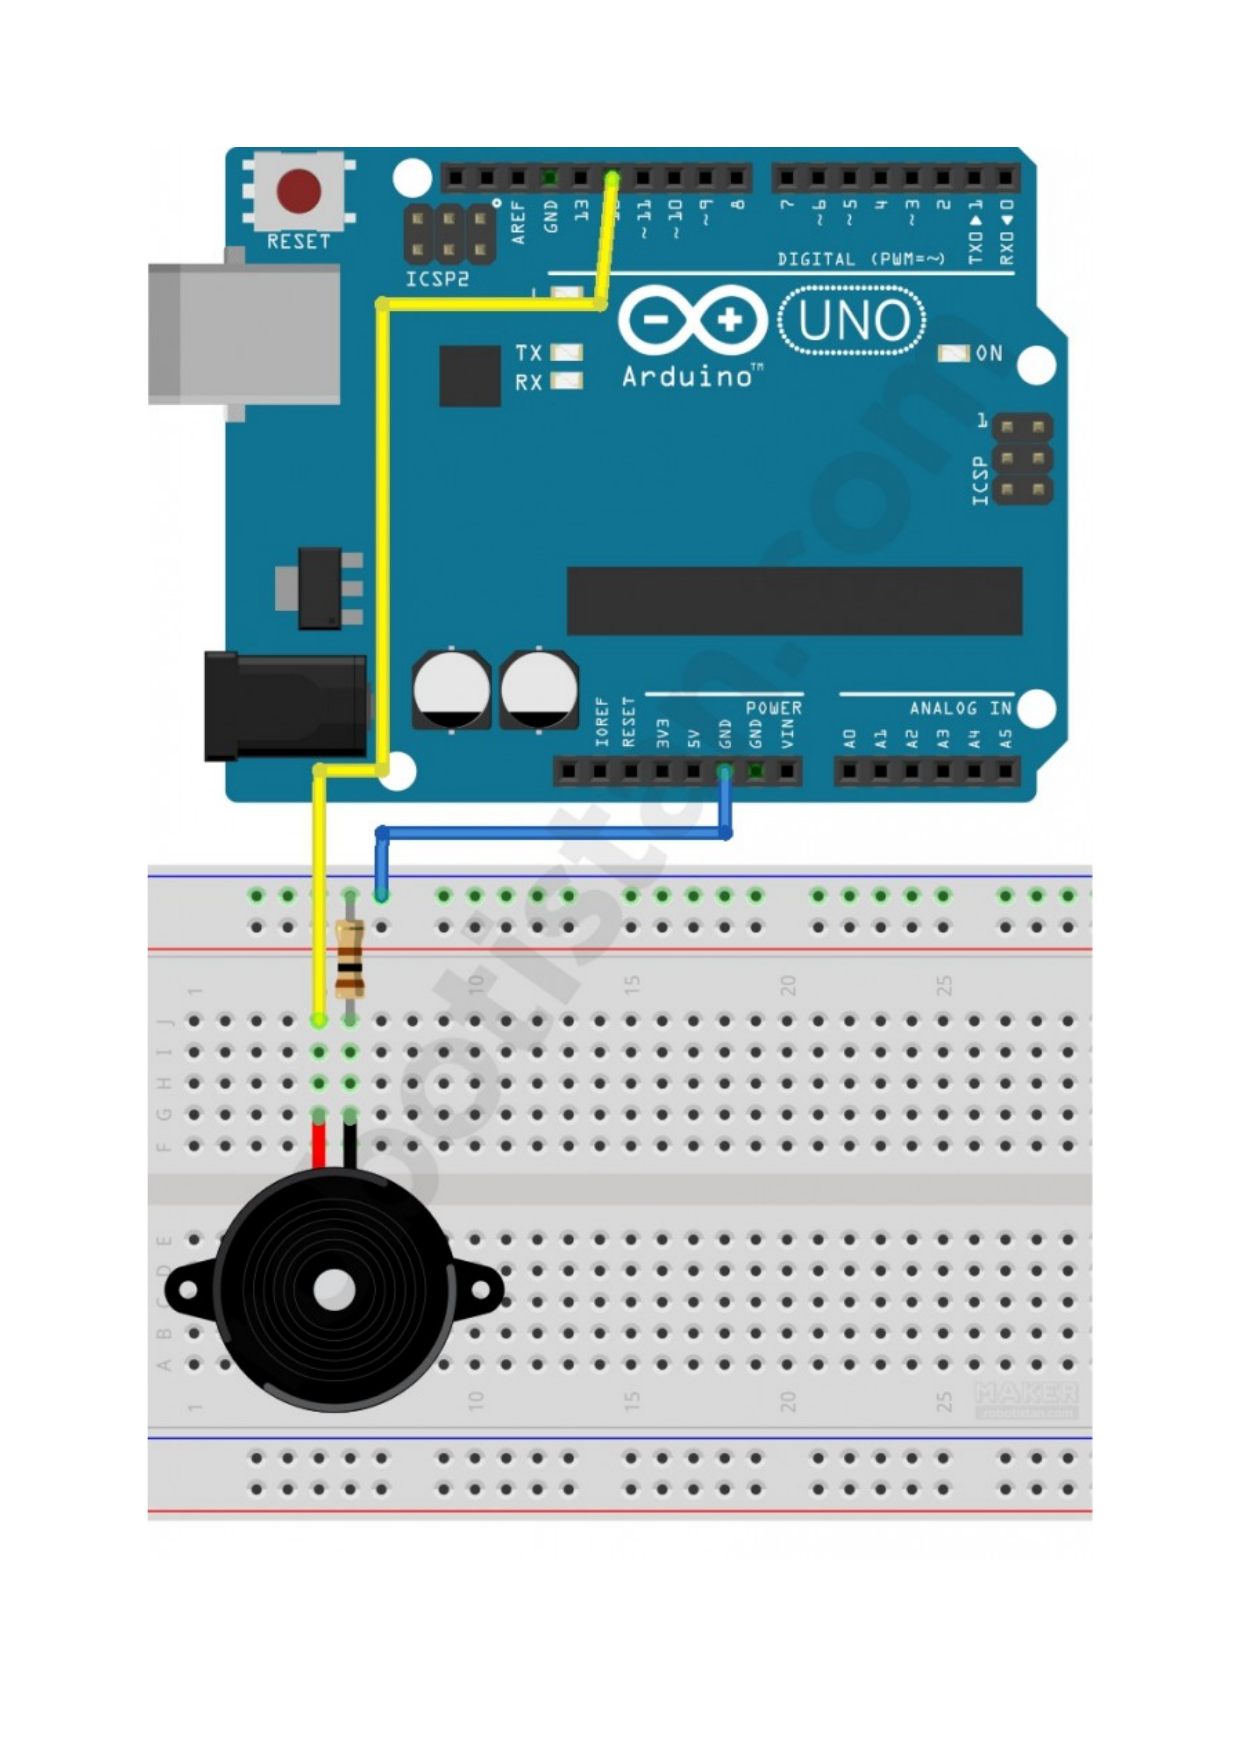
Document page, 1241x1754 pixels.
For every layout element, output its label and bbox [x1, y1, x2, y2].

picture [147, 147, 1093, 1561]
